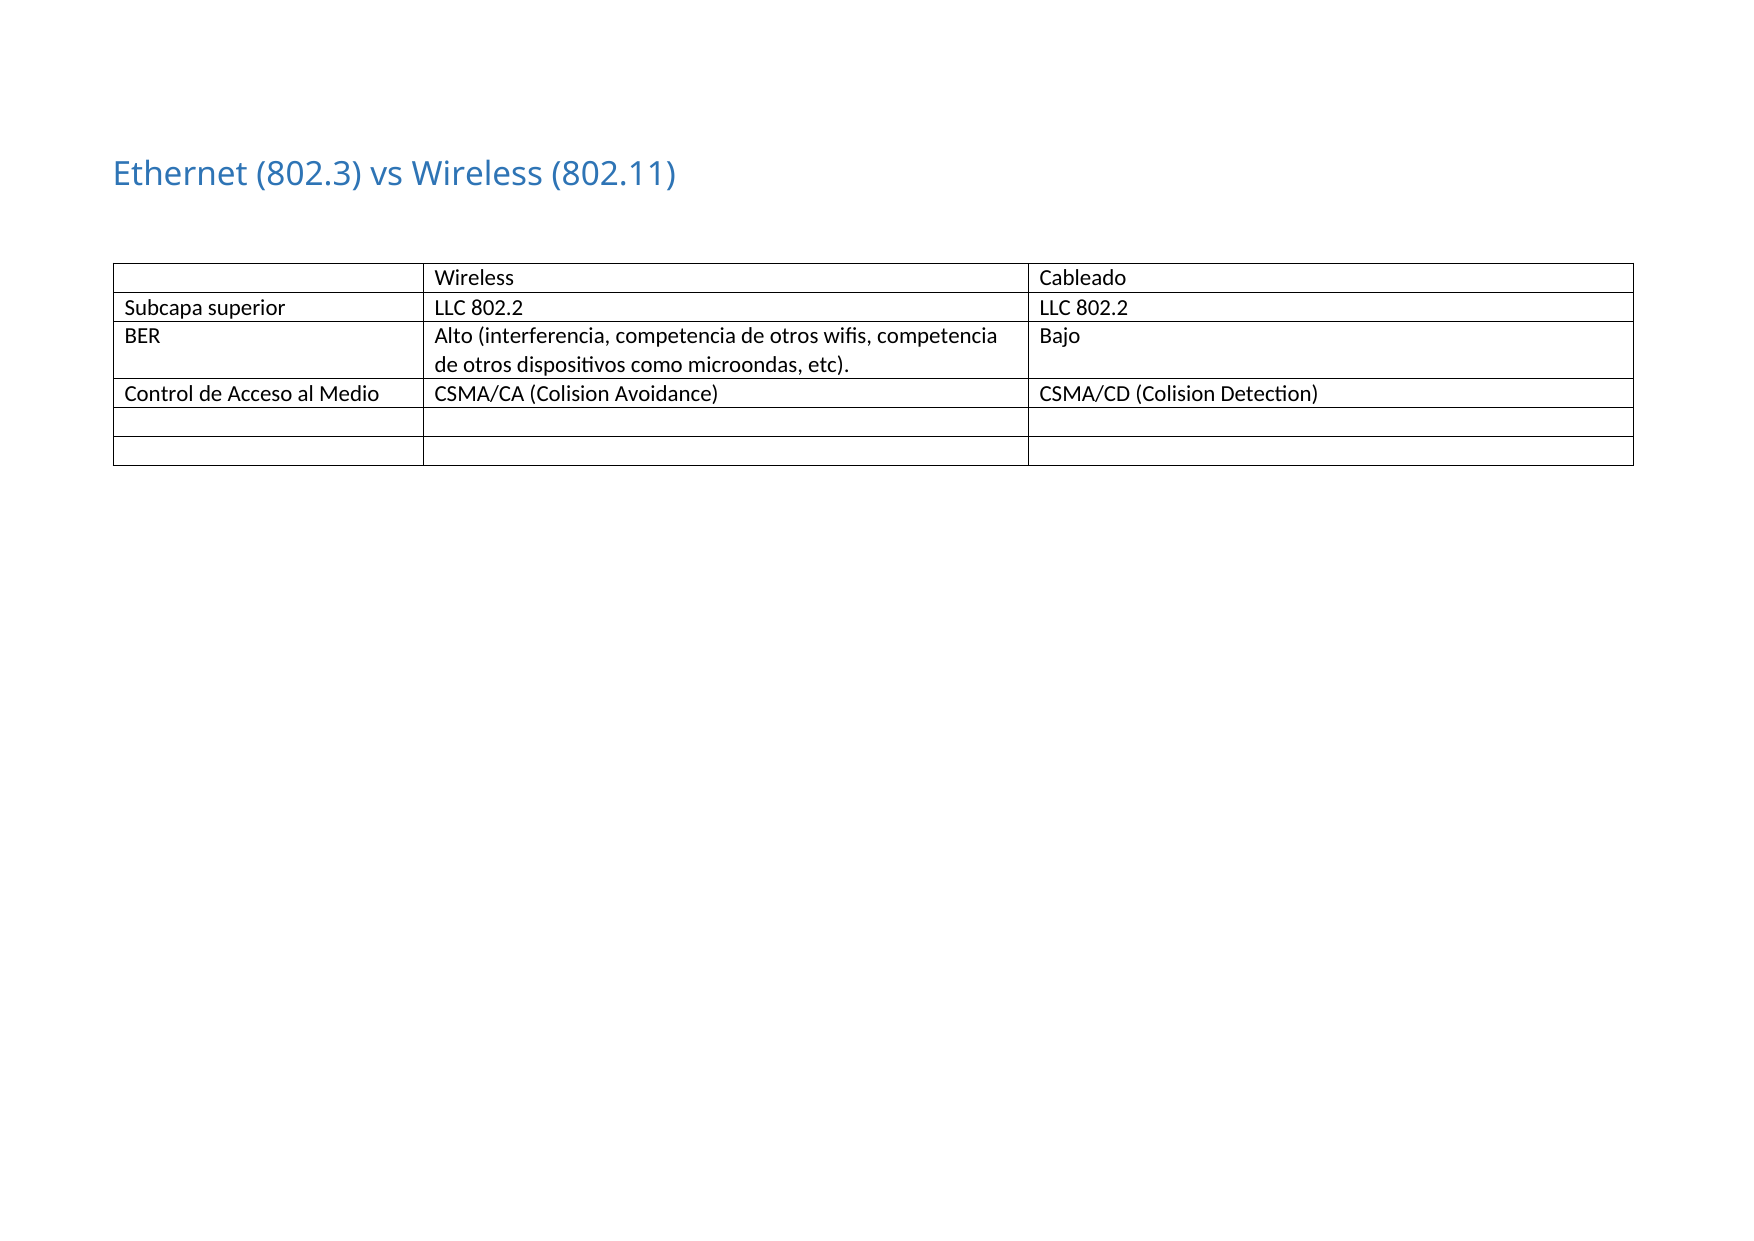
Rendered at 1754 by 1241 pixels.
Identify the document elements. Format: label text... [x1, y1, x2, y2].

table_cell LLC 802.2 [1029, 293, 1633, 321]
table_cell [424, 408, 1028, 436]
table_cell [114, 408, 423, 436]
text Artículo interesante según yo: https://www.geeksforgeeks.org/network-devices-hub-repeater-bridge-switch-router-gateways/Ethernet (802.3) vs Wireless (802.11) [112, 150, 1641, 195]
table_cell Subcapa superior [114, 293, 423, 321]
table_cell [114, 437, 423, 465]
table_header Cableado [1029, 264, 1633, 292]
table_header Wireless [424, 264, 1028, 292]
table_cell CSMA/CA (Colision Avoidance) [424, 379, 1028, 407]
table_header [114, 264, 423, 292]
table_cell CSMA/CD (Colision Detection) [1029, 379, 1633, 407]
table_cell [424, 437, 1028, 465]
table_cell [1029, 408, 1633, 436]
table_cell LLC 802.2 [424, 293, 1028, 321]
table_cell BER [114, 322, 423, 378]
table_cell [1029, 437, 1633, 465]
table_cell Alto (interferencia, competencia de otros wifis, competencia de otros dispositivos como microondas, etc). [424, 322, 1028, 378]
table_cell Bajo [1029, 322, 1633, 378]
table_cell Control de Acceso al Medio [114, 379, 423, 407]
